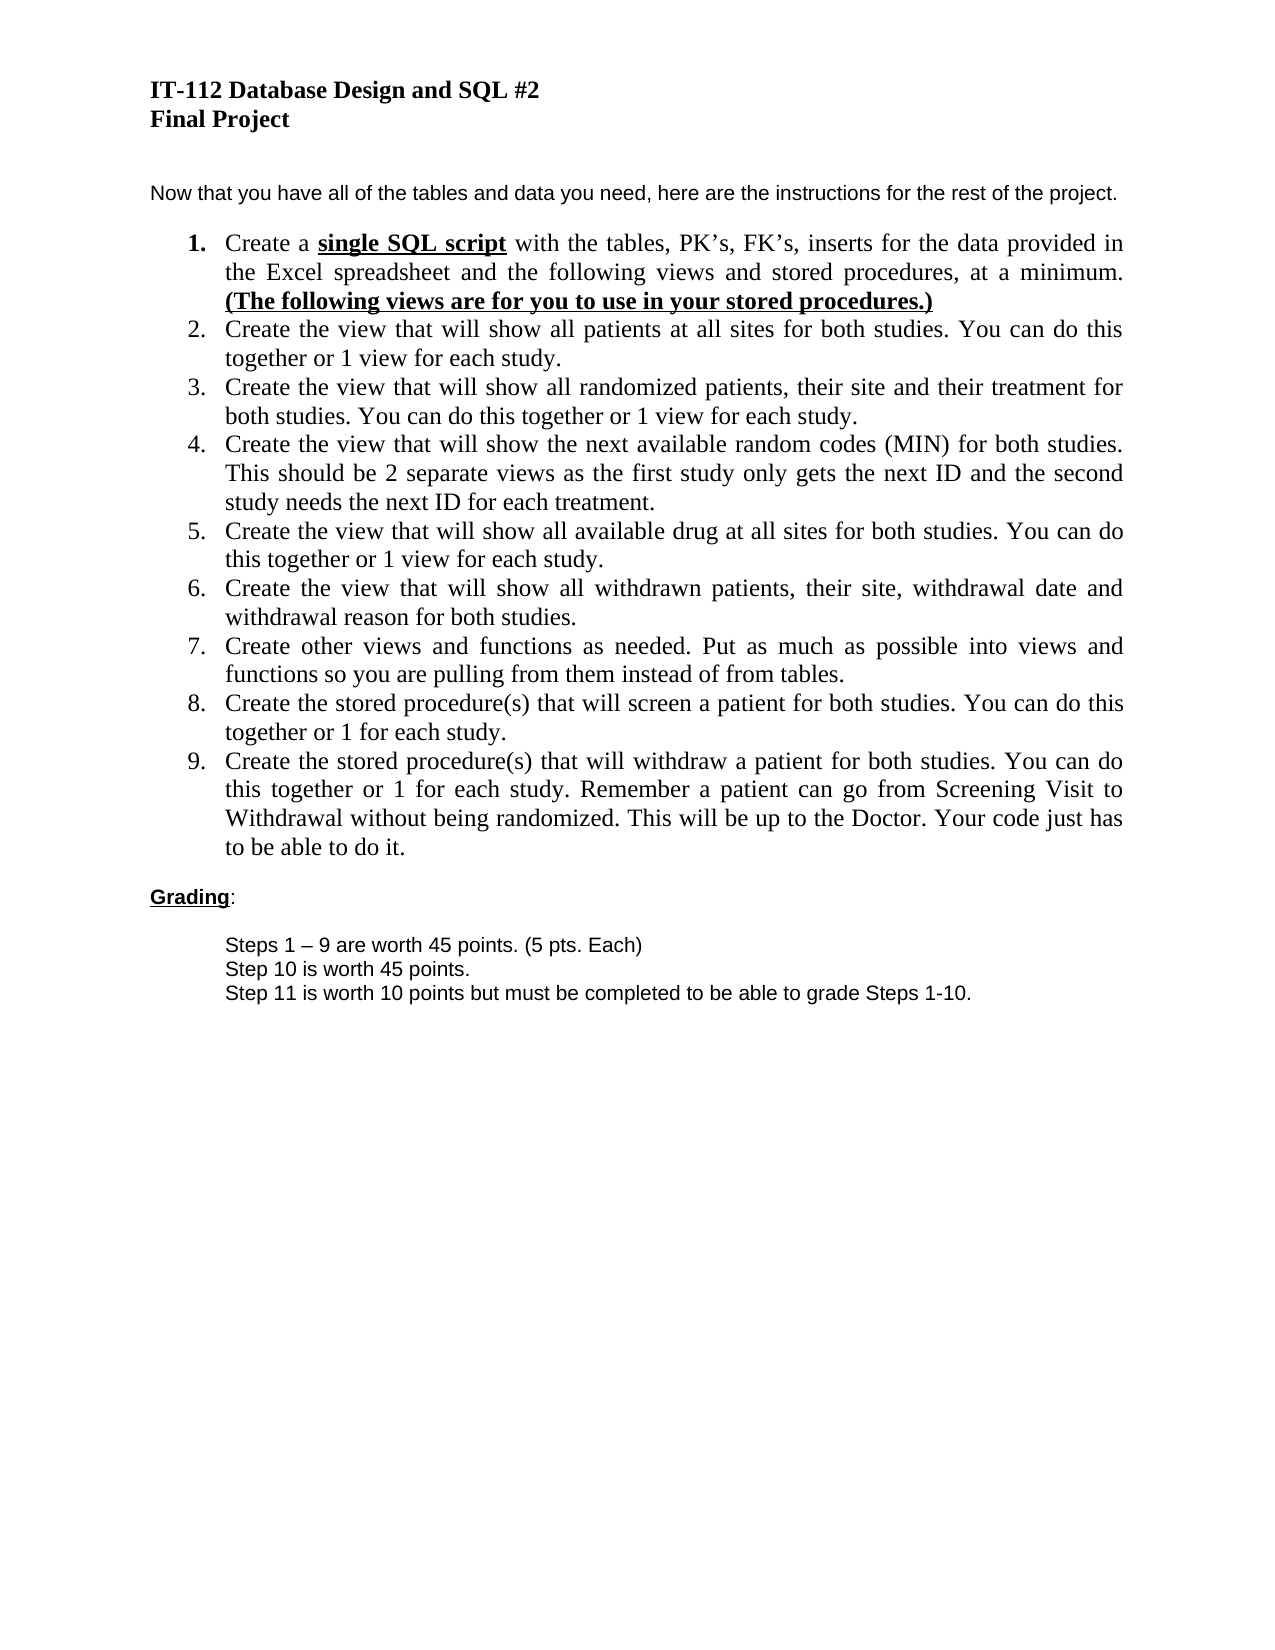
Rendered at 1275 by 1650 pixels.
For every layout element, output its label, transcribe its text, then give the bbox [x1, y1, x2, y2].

text Step 11 is worth 10 points but must be completed to be able to grade Steps 1-10. [150, 981, 1125, 1004]
list Create other views and functions as needed. Put as much as possible into views and functions so you are pulling from them instead of from tables. [187, 631, 1125, 688]
list Create the stored procedure(s) that will withdraw a patient for both studies. You can do this together or 1 for each study. Remember a patient can go from Screening Visit to Withdrawal without being randomized. This will be up to the Doctor. Your code just has to be able to do it. [187, 746, 1125, 861]
list Create a single SQL script with the tables, PK’s, FK’s, inserts for the data provided in the Excel spreadsheet and the following views and stored procedures, at a minimum. (The following views are for you to use in your stored procedures.) [187, 228, 1125, 314]
text Grading: [150, 885, 1125, 909]
list Create the view that will show the next available random codes (MIN) for both studies. This should be 2 separate views as the first study only gets the next ID and the second study needs the next ID for each treatment. [187, 429, 1125, 516]
list Create the view that will show all patients at all sites for both studies. You can do this together or 1 view for each study. [187, 314, 1125, 372]
list Create the view that will show all available drug at all sites for both studies. You can do this together or 1 view for each study. [187, 516, 1125, 573]
list Create the view that will show all withdrawn patients, their site, withdrawal date and withdrawal reason for both studies. [187, 573, 1125, 631]
list Create the view that will show all randomized patients, their site and their treatment for both studies. You can do this together or 1 view for each study. [187, 372, 1125, 429]
text Step 10 is worth 45 points. [150, 957, 1125, 981]
text Steps 1 – 9 are worth 45 points. (5 pts. Each) [150, 933, 1125, 957]
list Create the stored procedure(s) that will screen a patient for both studies. You can do this together or 1 for each study. [187, 688, 1125, 746]
text Now that you have all of the tables and data you need, here are the instructions for the rest of the project. [150, 180, 1125, 204]
